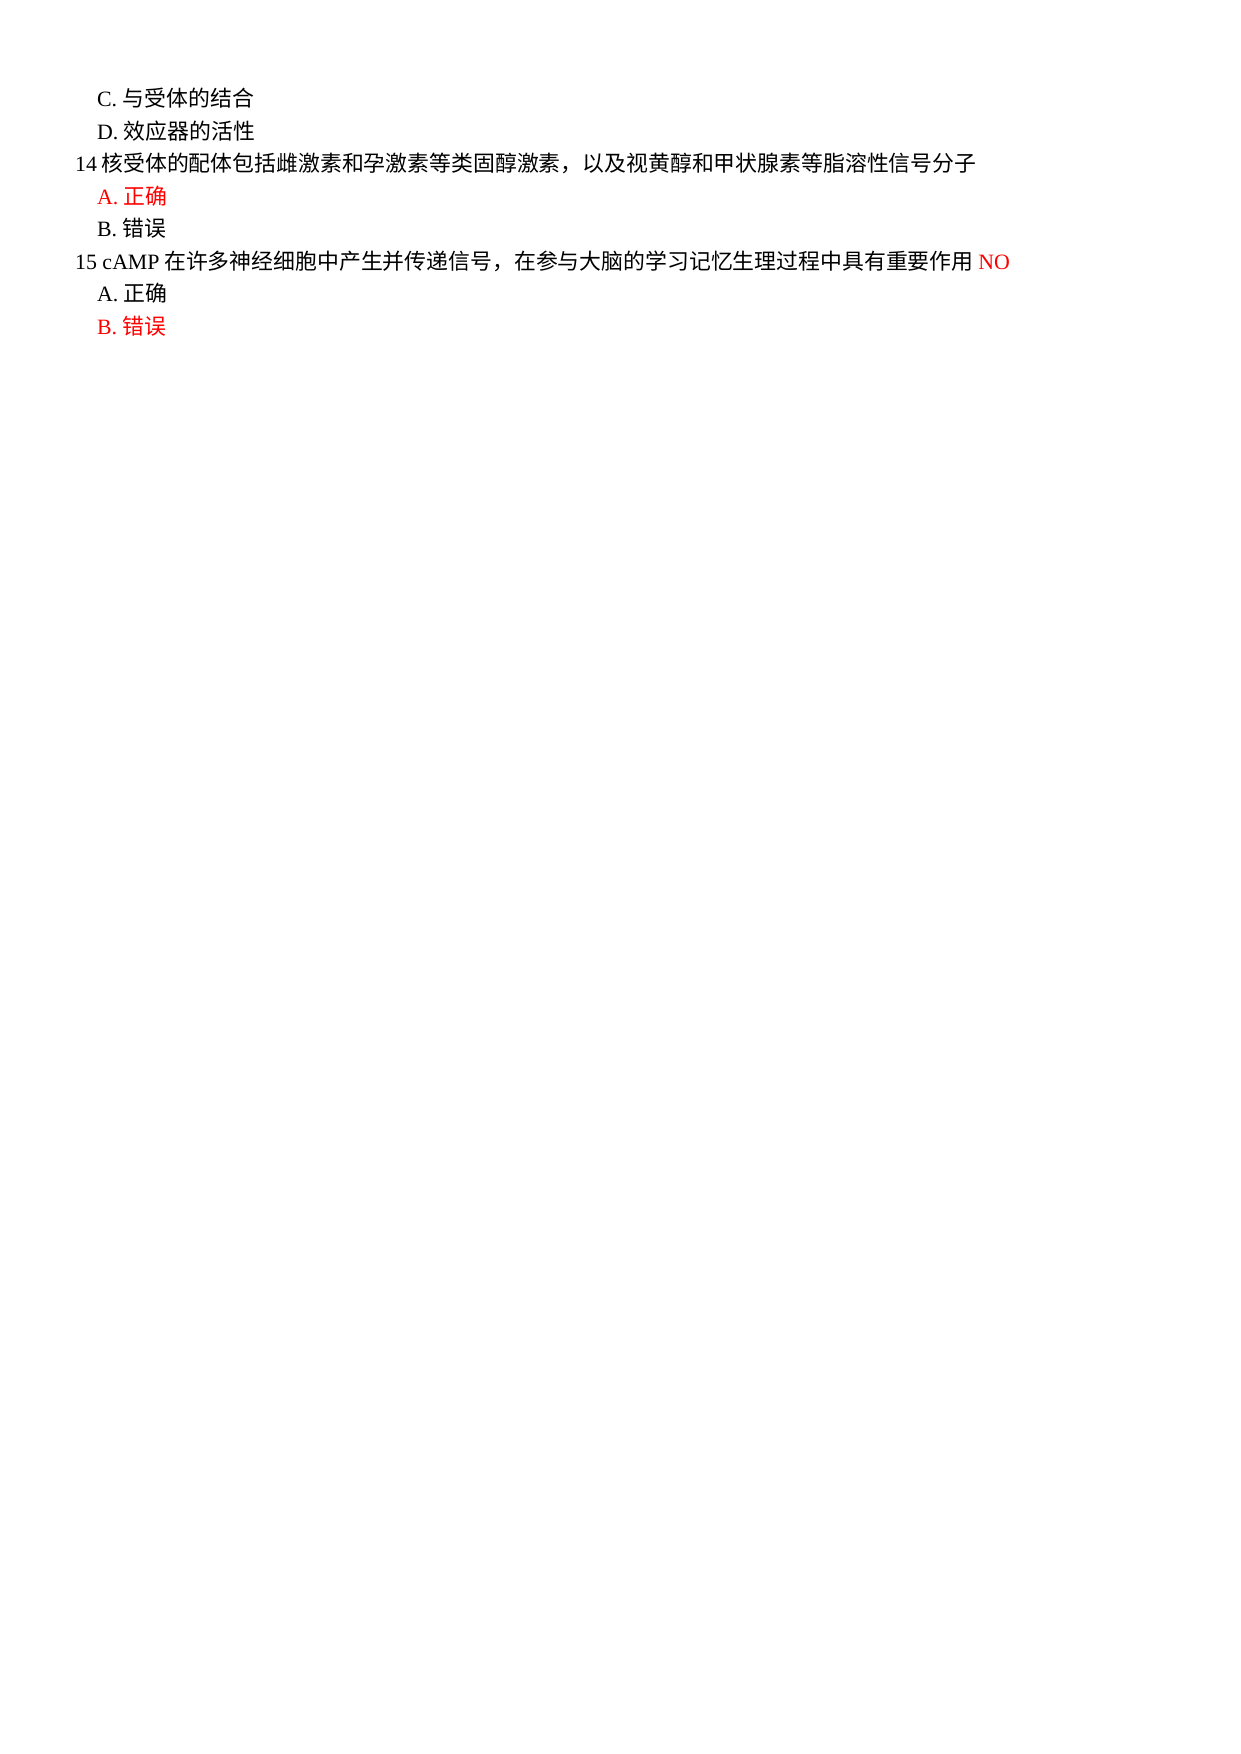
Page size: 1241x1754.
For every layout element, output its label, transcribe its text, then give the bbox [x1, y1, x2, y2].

text 15 cAMP在许多神经细胞中产生并传递信号，在参与大脑的学习记忆生理过程中具有重要作用 NO [75, 243, 1165, 276]
text A. 正确 [75, 178, 1165, 211]
text D. 效应器的活性 [75, 113, 1165, 146]
text B. 错误 [75, 211, 1165, 243]
text A. 正确 [75, 276, 1165, 308]
text C. 与受体的结合 [75, 81, 1165, 113]
text 14核受体的配体包括雌激素和孕激素等类固醇激素，以及视黄醇和甲状腺素等脂溶性信号分子 [75, 146, 1165, 178]
text B. 错误 [75, 308, 1165, 341]
